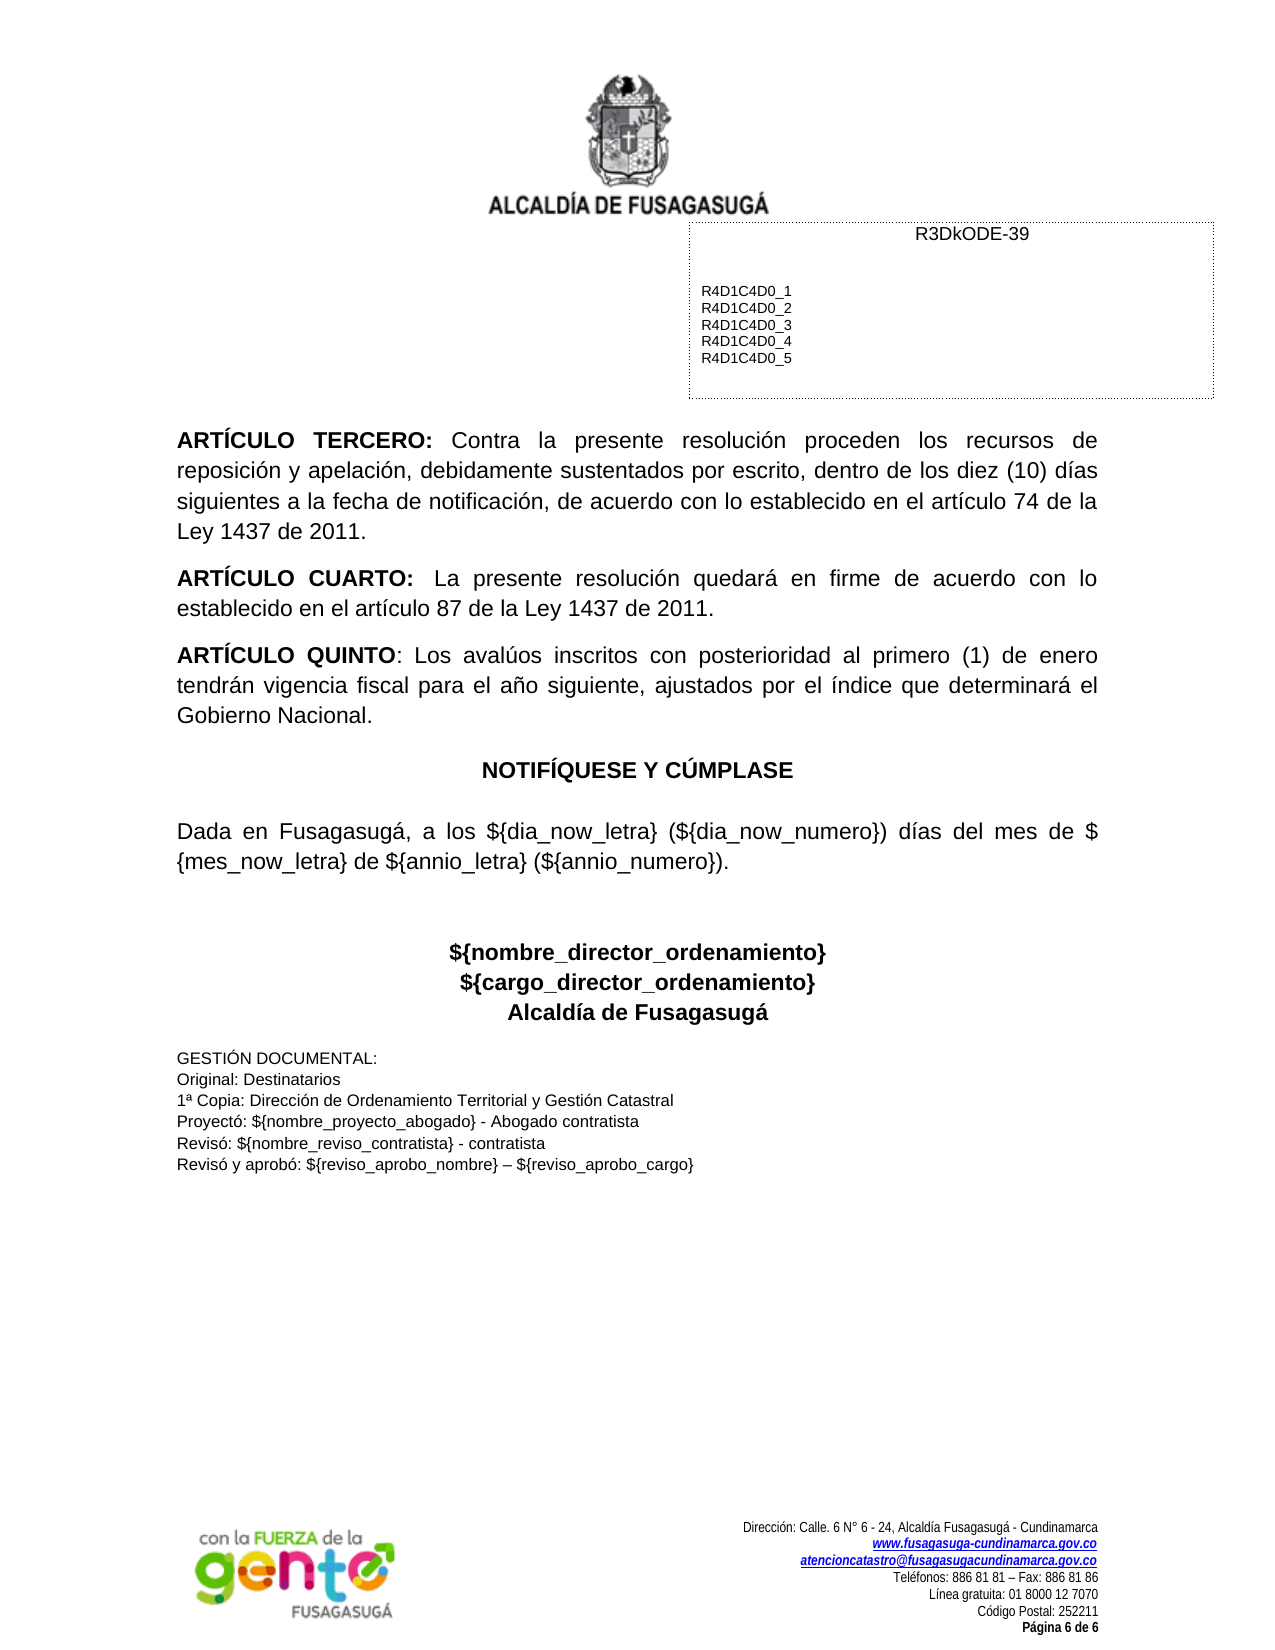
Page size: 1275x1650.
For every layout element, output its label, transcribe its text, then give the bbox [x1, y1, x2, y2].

picture [357, 73, 918, 222]
text NOTIFÍQUESE Y CÚMPLASE [177, 757, 1098, 784]
text Original: Destinatarios [177, 1070, 1098, 1089]
text ${cargo_director_ordenamiento} [177, 969, 1098, 995]
text GESTIÓN DOCUMENTAL: [177, 1048, 1098, 1068]
picture [176, 1514, 413, 1634]
text Revisó: ${nombre_reviso_contratista} - contratista [177, 1133, 1098, 1153]
text ${nombre_director_ordenamiento} [177, 939, 1098, 965]
text ARTÍCULO QUINTO: Los avalúos inscritos con posterioridad al primero (1) de enero tendrán vigencia fiscal para el año siguiente, ajustados por el índice que determinará el Gobierno Nacional. [177, 642, 1098, 728]
text ARTÍCULO TERCERO: Contra la presente resolución proceden los recursos de reposición y apelación, debidamente sustentados por escrito, dentro de los diez (10) días siguientes a la fecha de notificación, de acuerdo con lo establecido en el artículo 74 de la Ley 1437 de 2011. [177, 427, 1098, 544]
text Dada en Fusagasugá, a los ${dia_now_letra} (${dia_now_numero}) días del mes de ${mes_now_letra} de ${annio_letra} (${annio_numero}). [177, 818, 1098, 874]
text 1ª Copia: Dirección de Ordenamiento Territorial y Gestión Catastral [177, 1091, 1098, 1110]
text Proyectó: ${nombre_proyecto_abogado} - Abogado contratista [177, 1112, 1098, 1131]
text Alcaldía de Fusagasugá [177, 999, 1098, 1025]
text ARTÍCULO CUARTO: La presente resolución quedará en firme de acuerdo con lo establecido en el artículo 87 de la Ley 1437 de 2011. [177, 565, 1098, 621]
text Revisó y aprobó: ${reviso_aprobo_nombre} – ${reviso_aprobo_cargo} [177, 1155, 1098, 1174]
